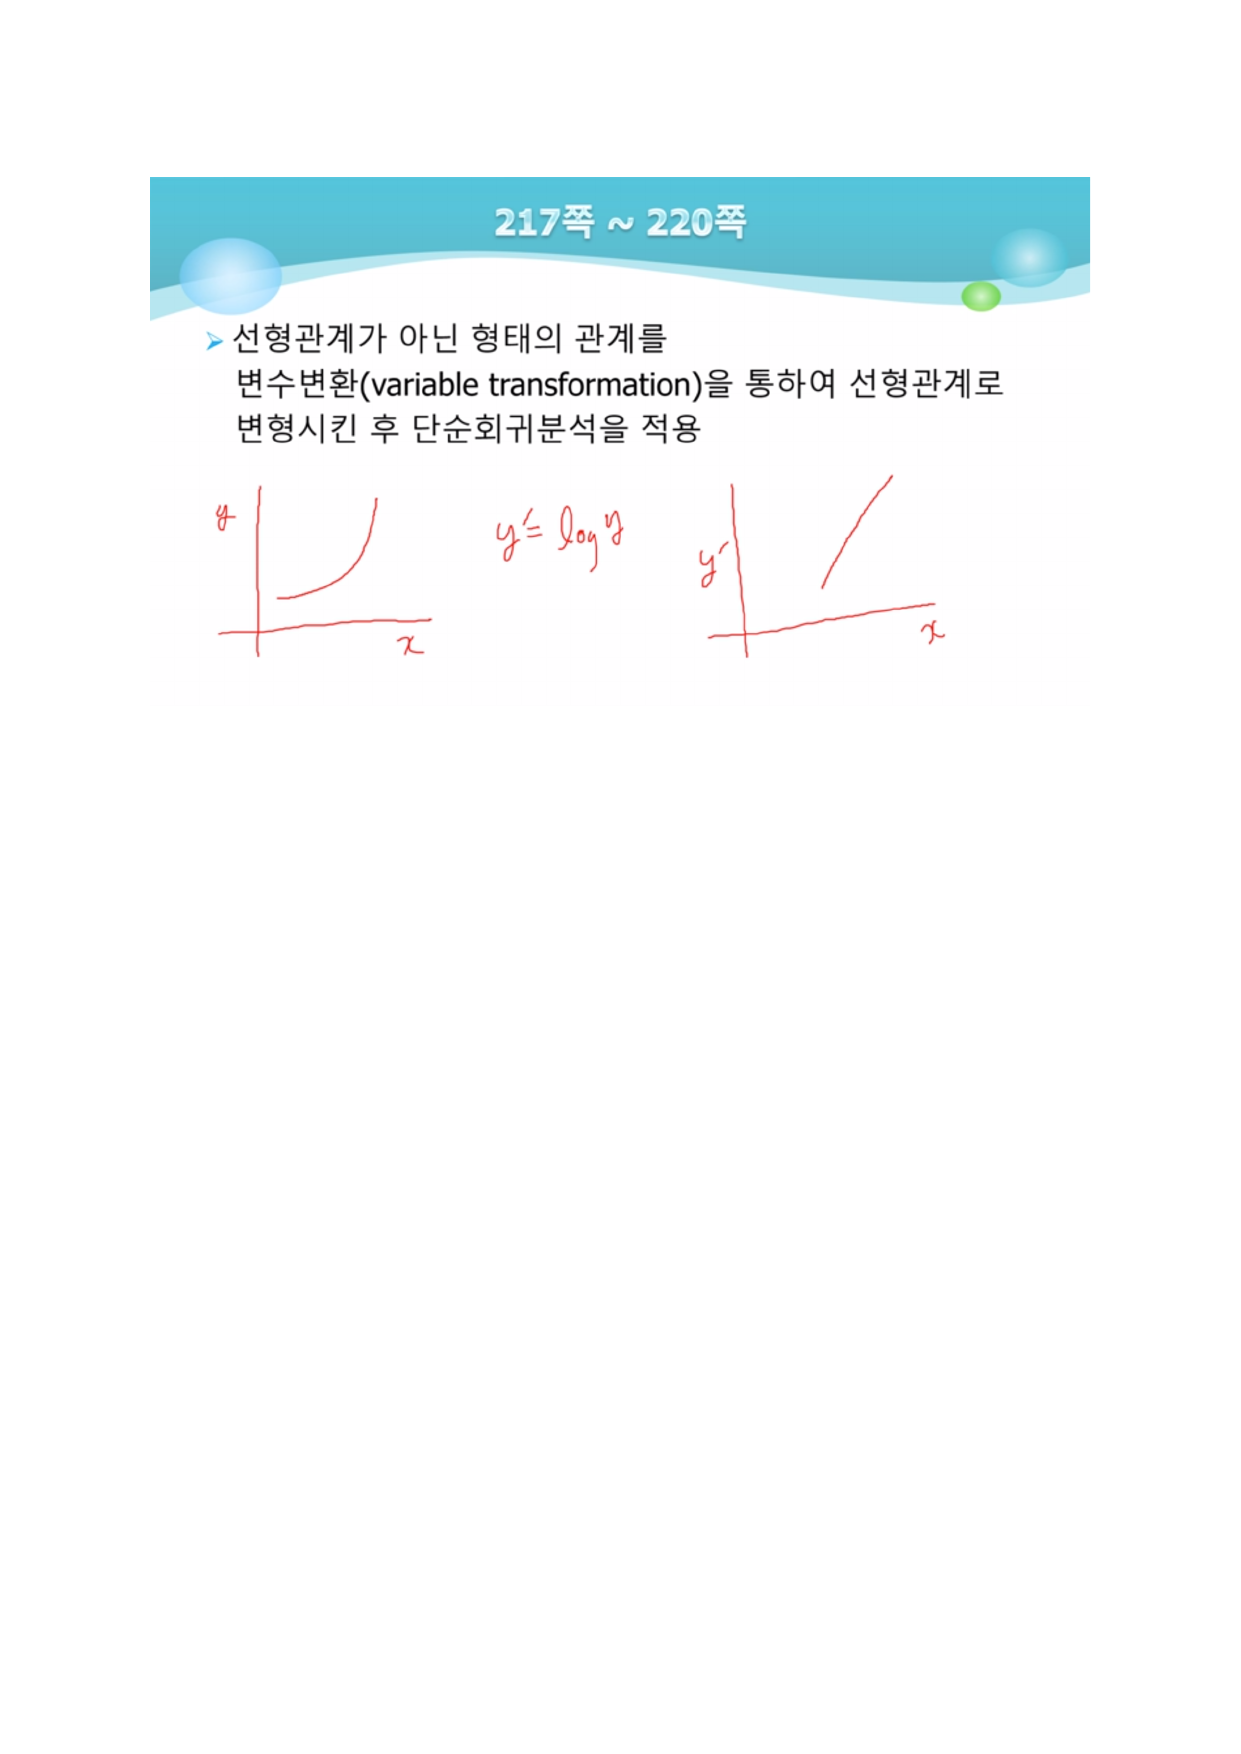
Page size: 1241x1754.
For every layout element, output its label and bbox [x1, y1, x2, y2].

picture [150, 177, 1091, 706]
